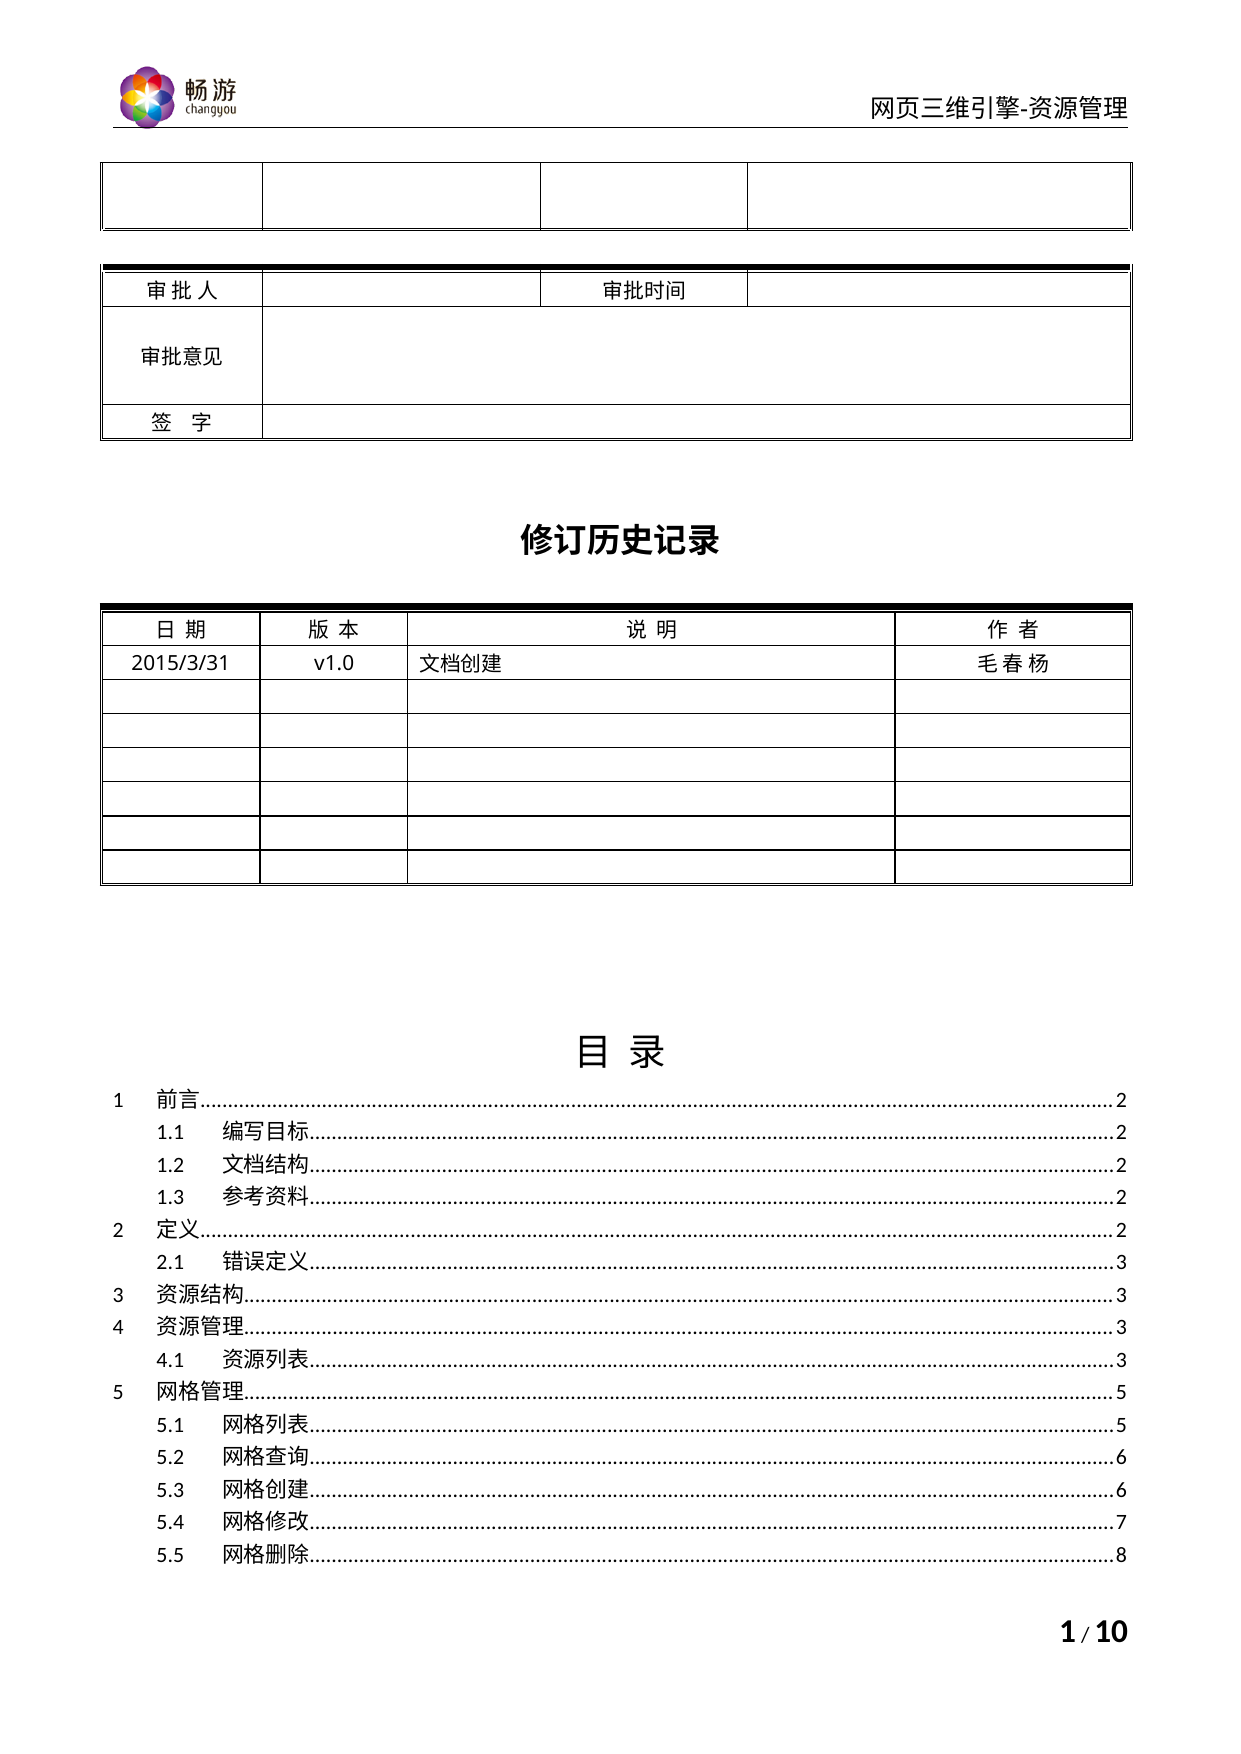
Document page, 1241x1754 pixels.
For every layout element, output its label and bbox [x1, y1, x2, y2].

picture [110, 63, 252, 131]
